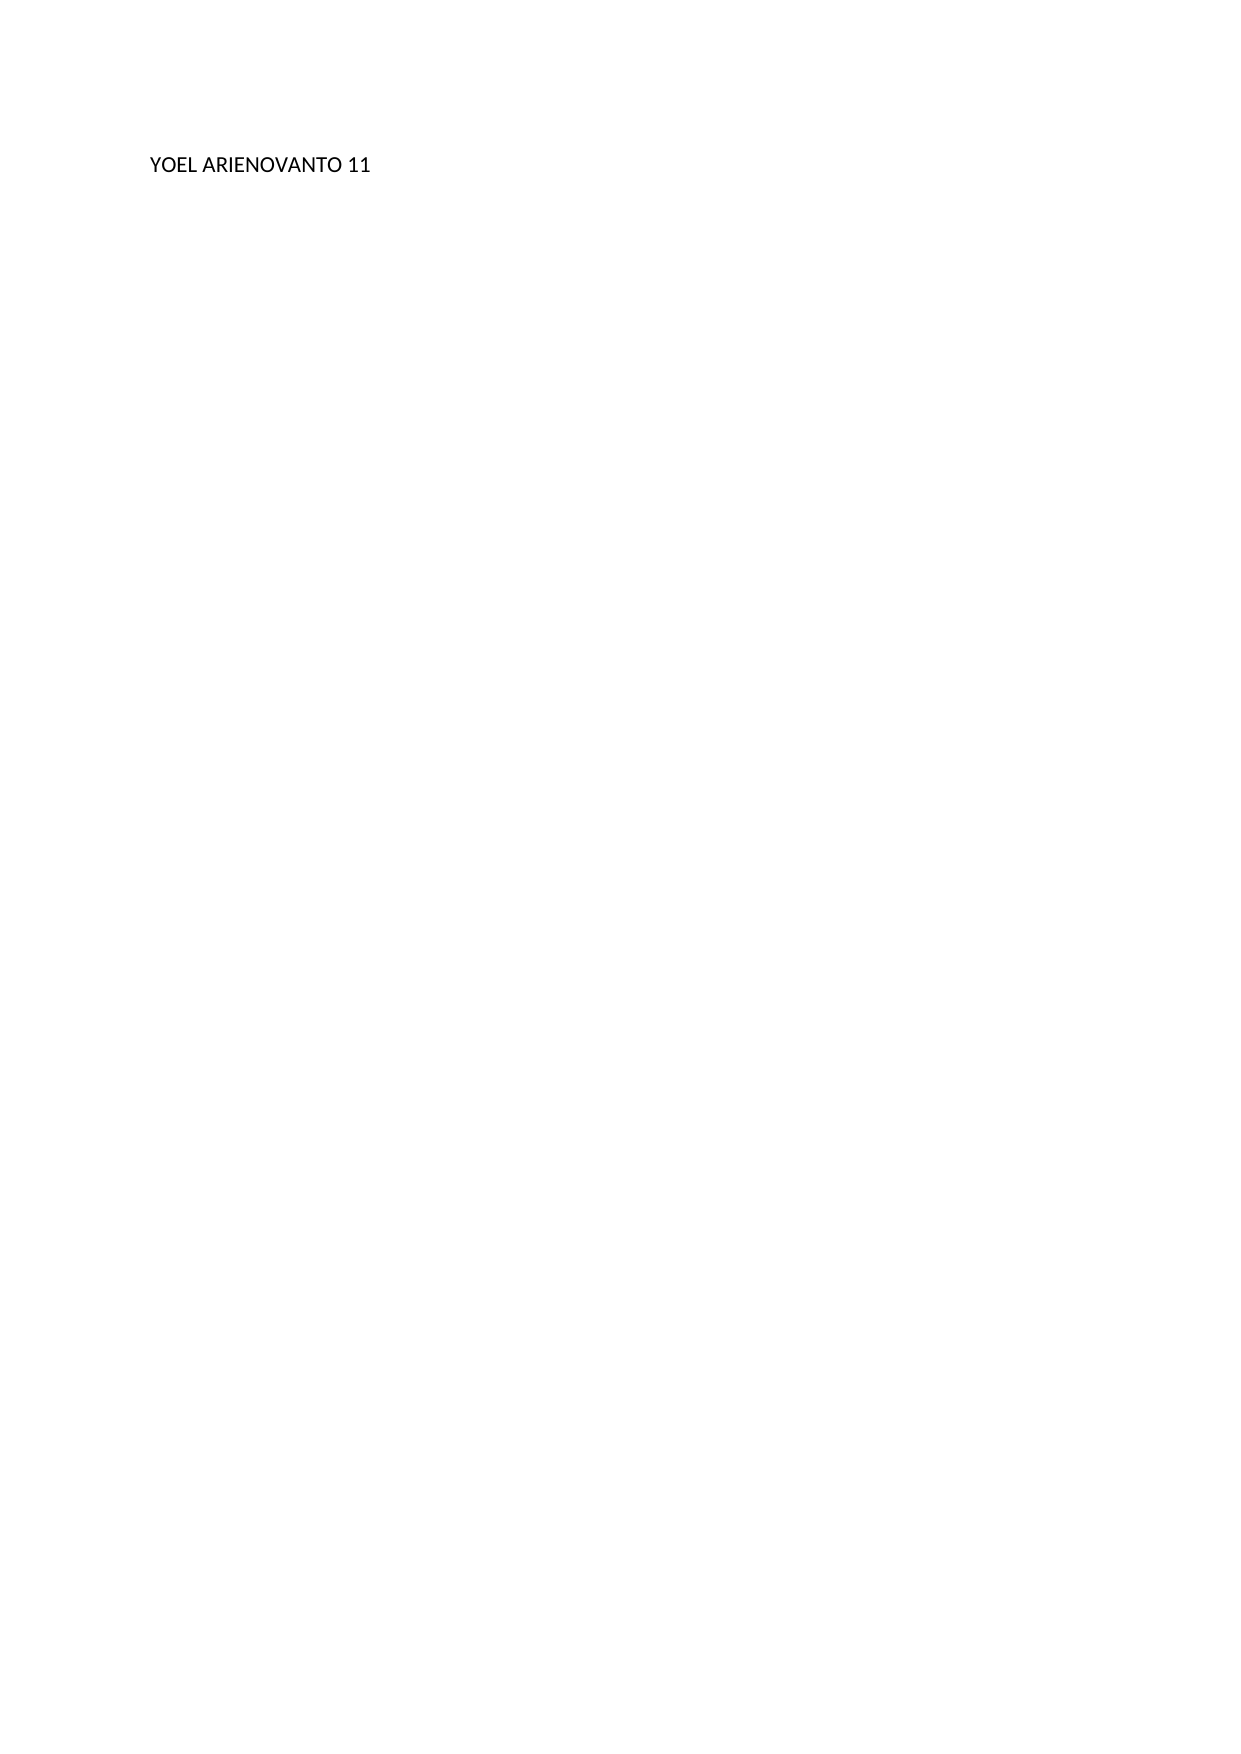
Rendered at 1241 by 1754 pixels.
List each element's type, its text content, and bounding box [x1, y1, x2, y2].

text YOEL ARIENOVANTO 11 [150, 150, 1090, 178]
